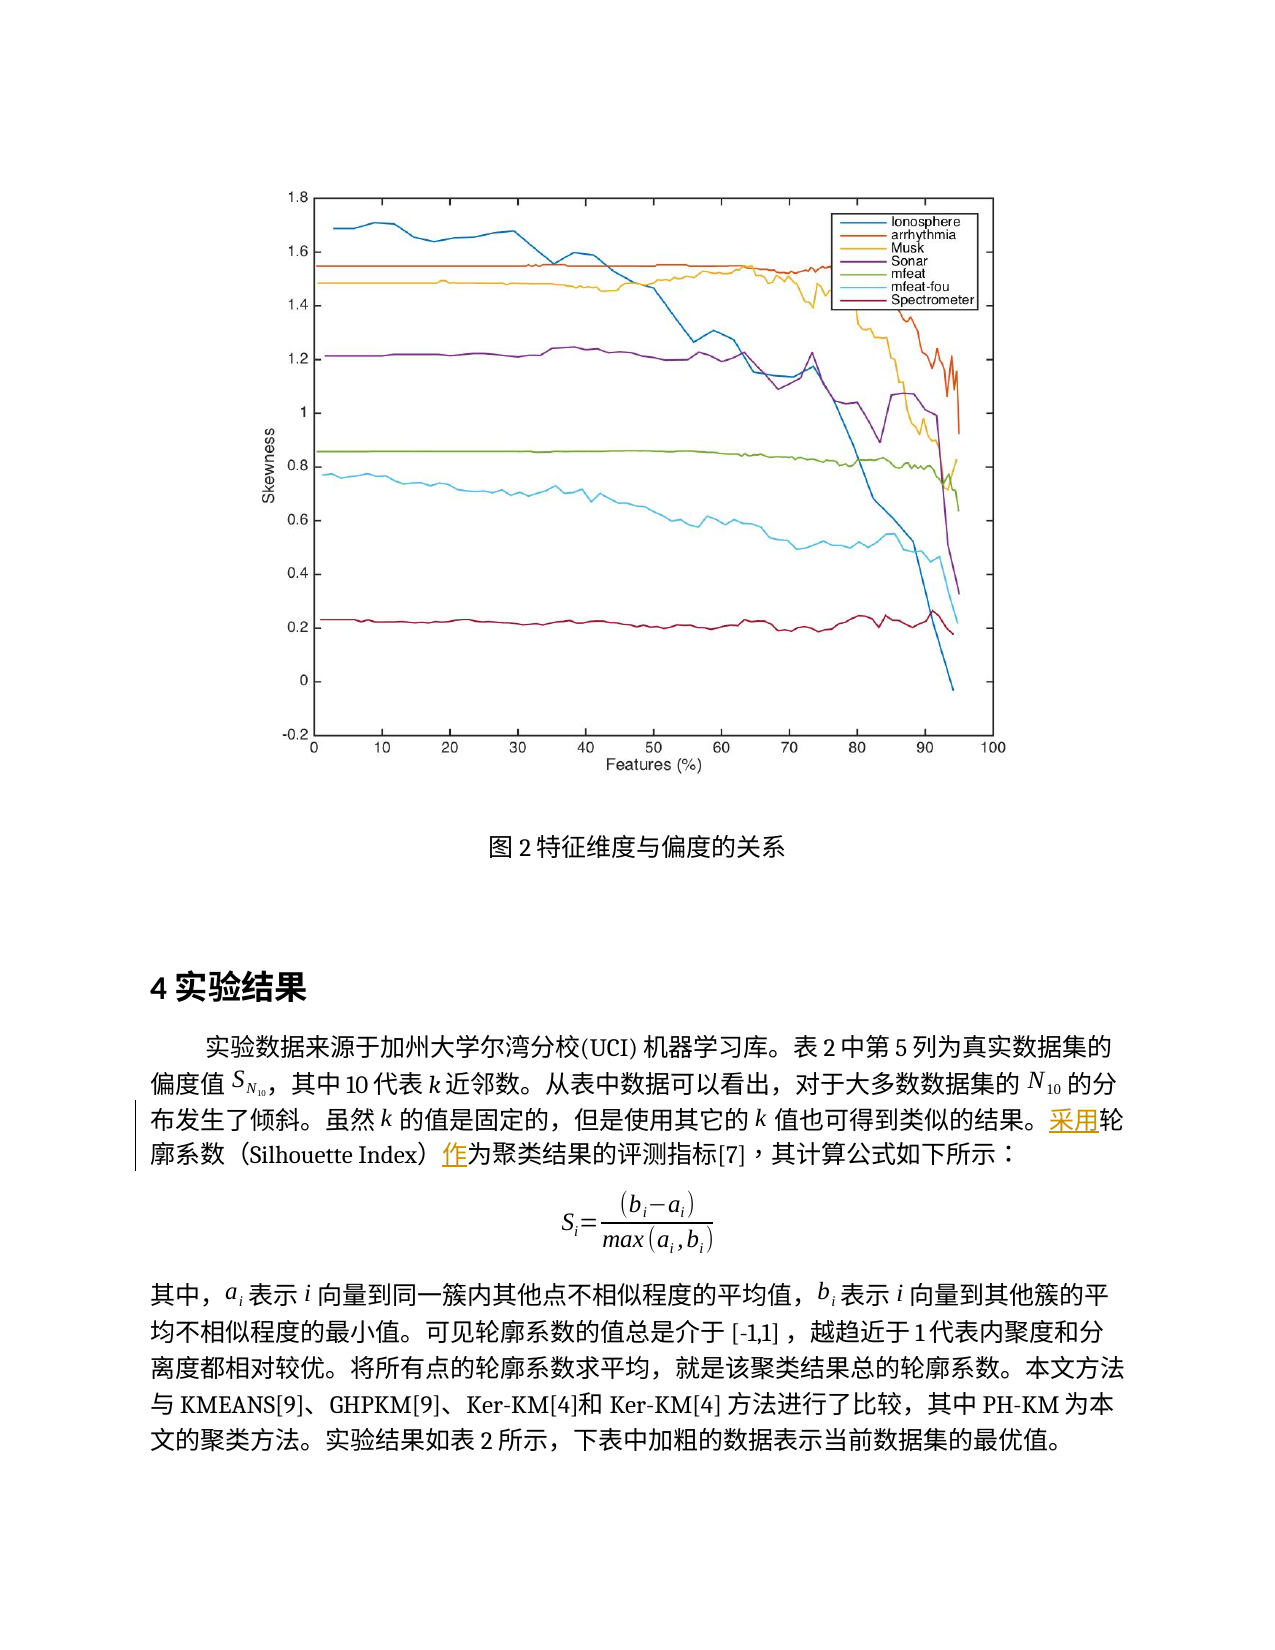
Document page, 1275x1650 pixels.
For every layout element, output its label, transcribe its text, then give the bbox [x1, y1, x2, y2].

text 实验数据来源于加州大学尔湾分校(UCI) 机器学习库。表2中第5列为真实数据集的偏度值 ，其中10代表k近邻数。从表中数据可以看出，对于大多数数据集的 的分布发生了倾斜。虽然 的值是固定的，但是使用其它的 值也可得到类似的结果。轮廓系数（Silhouette Index）为聚类结果的评测指标[7]，其计算公式如下所示： [150, 1028, 1125, 1171]
subtitle 4 实验结果 [150, 961, 1125, 1009]
picture [200, 150, 1075, 807]
text 图 2 特征维度与偏度的关系 [150, 827, 1125, 863]
text 其中， 表示 向量到同一簇内其他点不相似程度的平均值， 表示 向量到其他簇的平均不相似程度的最小值。可见轮廓系数的值总是介于 [-1,1] ，越趋近于1代表内聚度和分离度都相对较优。将所有点的轮廓系数求平均，就是该聚类结果总的轮廓系数。本文方法与KMEANS[9]、GHPKM[9]、Ker-KM[4]和 Ker-KM[4] 方法进行了比较，其中PH-KM为本文的聚类方法。实验结果如表 2 所示，下表中加粗的数据表示当前数据集的最优值。 [150, 1276, 1125, 1457]
